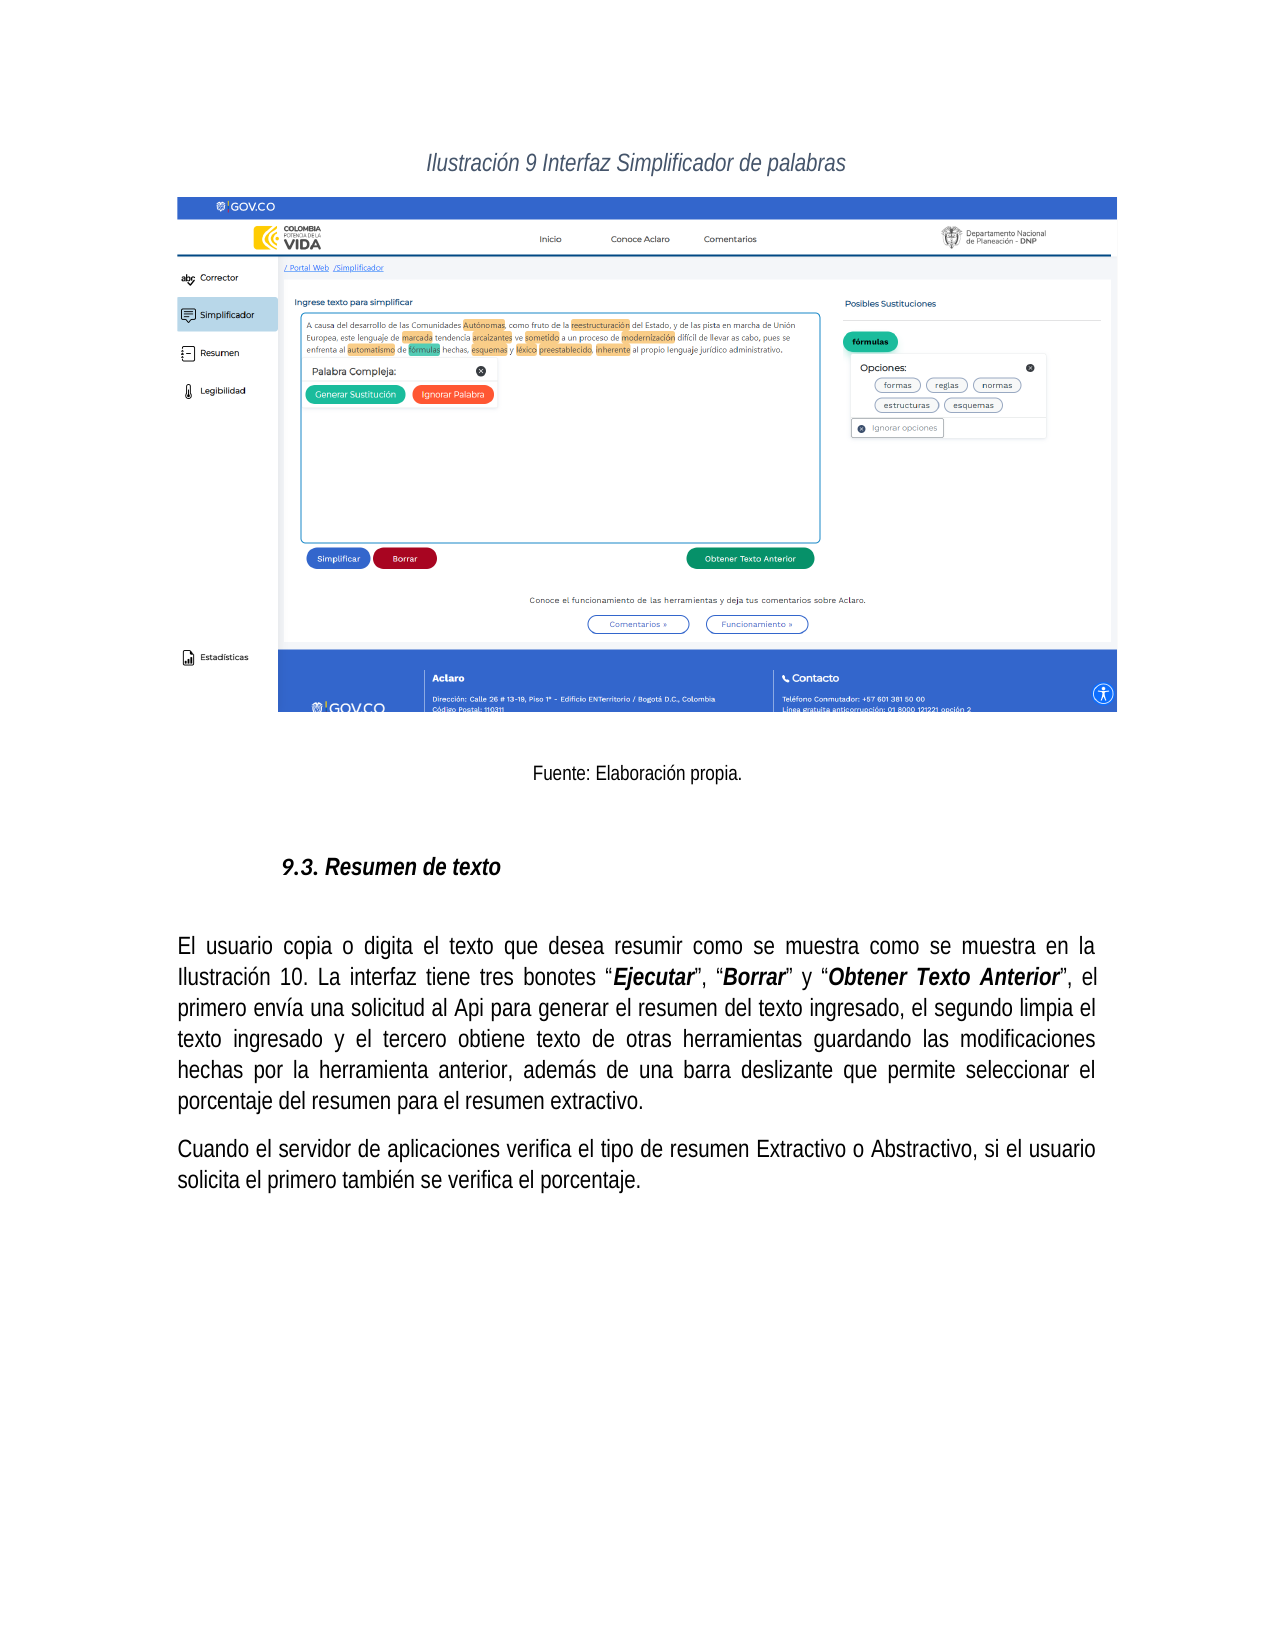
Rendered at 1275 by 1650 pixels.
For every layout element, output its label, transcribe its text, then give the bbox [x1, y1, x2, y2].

picture [177, 197, 1118, 712]
text El usuario copia o digita el texto que desea resumir como se muestra como se muestra en la Ilustración 10. La interfaz tiene tres bonotes “Ejecutar”, “Borrar” y “Obtener Texto Anterior”, el primero envía una solicitud al Api para generar el resumen del texto ingresado, el segundo limpia el texto ingresado y el tercero obtiene texto de otras herramientas guardando las modificaciones hechas por la herramienta anterior, además de una barra deslizante que permite seleccionar el porcentaje del resumen para el resumen extractivo. [177, 931, 1098, 1115]
subtitle Resumen de texto [280, 851, 1098, 881]
text Ilustración 9 Interfaz Simplificador de palabras [177, 148, 1098, 176]
text Cuando el servidor de aplicaciones verifica el tipo de resumen Extractivo o Abstractivo, si el usuario solicita el primero también se verifica el porcentaje. [177, 1134, 1098, 1193]
text Fuente: Elaboración propia. [177, 761, 1098, 785]
